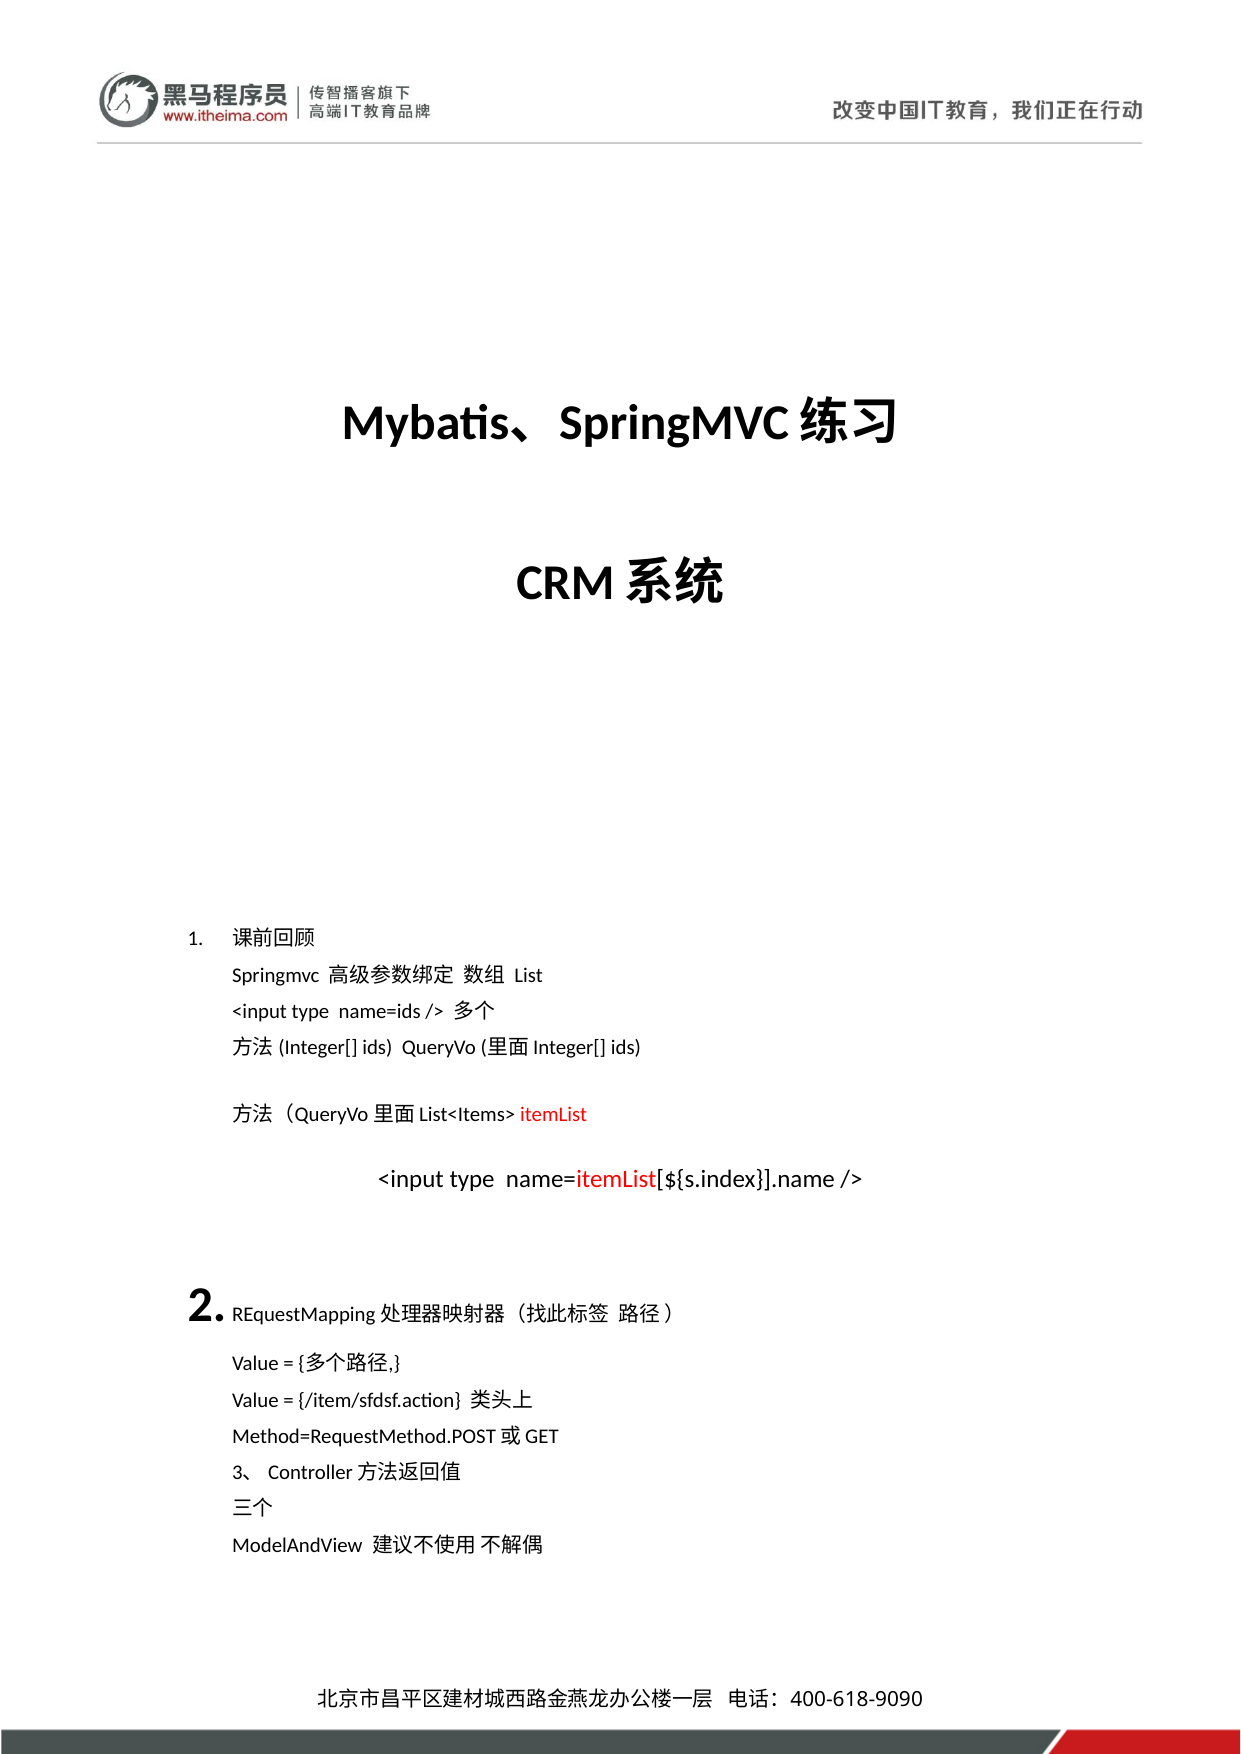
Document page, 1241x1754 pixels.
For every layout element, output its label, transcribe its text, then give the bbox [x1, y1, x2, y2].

list Springmvc 高级参数绑定 数组 List [232, 958, 1053, 988]
picture [1, 1670, 1241, 1754]
list Value = {/item/sfdsf.action} 类头上 [232, 1383, 1053, 1413]
list 方法（QueryVo 里面List<Items> itemList [232, 1097, 1053, 1127]
list 方法 (Integer[] ids) QueryVo (里面Integer[] ids) [232, 1030, 1053, 1061]
text REquestMapping 处理器映射器（找此标签 路径 ） [187, 1273, 1053, 1334]
text 课前回顾 [187, 922, 1053, 952]
text Mybatis、SpringMVC练习 [187, 382, 1053, 454]
list Value = {多个路径,} [232, 1347, 1053, 1377]
list ModelAndView 建议不使用 不解偶 [232, 1528, 1053, 1558]
text <input type name=itemList[${s.index}].name /> [187, 1164, 1053, 1194]
text CRM系统 [187, 542, 1053, 614]
list Method=RequestMethod.POST或GET [232, 1419, 1053, 1449]
list <input type name=ids /> 多个 [232, 994, 1053, 1024]
list 3、 Controller方法返回值 [232, 1455, 1053, 1486]
picture [0, 1, 1241, 151]
list 三个 [232, 1492, 1053, 1522]
